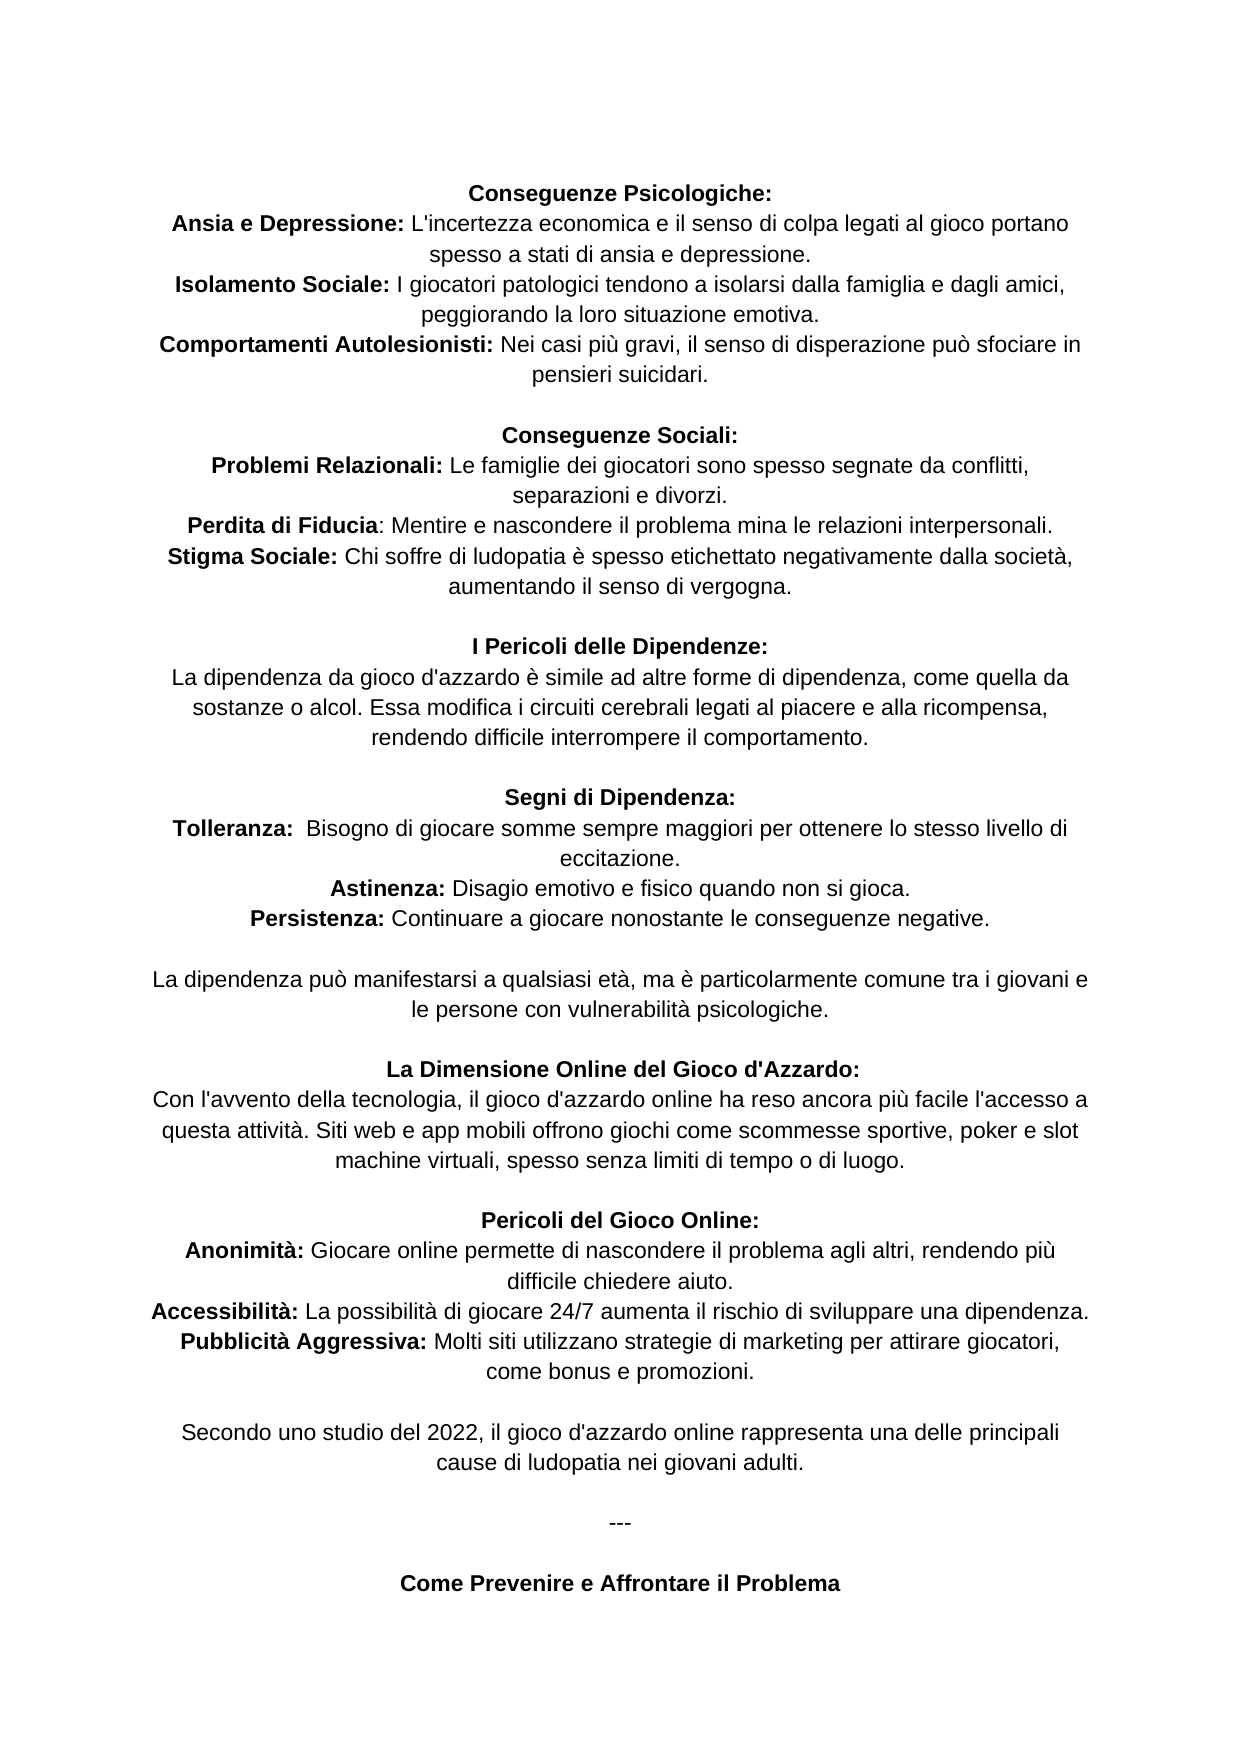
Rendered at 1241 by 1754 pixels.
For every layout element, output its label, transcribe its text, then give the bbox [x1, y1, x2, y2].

text Pubblicità Aggressiva: Molti siti utilizzano strategie di marketing per attirare giocatori, come bonus e promozioni. [150, 1328, 1090, 1385]
text Segni di Dipendenza: [150, 784, 1090, 811]
text Stigma Sociale: Chi soffre di ludopatia è spesso etichettato negativamente dalla società, aumentando il senso di vergogna. [150, 543, 1090, 599]
text Con l'avvento della tecnologia, il gioco d'azzardo online ha reso ancora più facile l'accesso a questa attività. Siti web e app mobili offrono giochi come scommesse sportive, poker e slot machine virtuali, spesso senza limiti di tempo o di luogo. [150, 1086, 1090, 1173]
text Conseguenze Psicologiche: [150, 180, 1090, 207]
text La dipendenza da gioco d'azzardo è simile ad altre forme di dipendenza, come quella da sostanze o alcol. Essa modifica i circuiti cerebrali legati al piacere e alla ricompensa, rendendo difficile interrompere il comportamento. [150, 663, 1090, 750]
text Anonimità: Giocare online permette di nascondere il problema agli altri, rendendo più difficile chiedere aiuto. [150, 1237, 1090, 1294]
text Come Prevenire e Affrontare il Problema [150, 1570, 1090, 1596]
text Problemi Relazionali: Le famiglie dei giocatori sono spesso segnate da conflitti, separazioni e divorzi. [150, 452, 1090, 509]
text Astinenza: Disagio emotivo e fisico quando non si gioca. [150, 875, 1090, 901]
text --- [150, 1509, 1090, 1536]
text Tolleranza: Bisogno di giocare somme sempre maggiori per ottenere lo stesso livello di eccitazione. [150, 814, 1090, 871]
text La dipendenza può manifestarsi a qualsiasi età, ma è particolarmente comune tra i giovani e le persone con vulnerabilità psicologiche. [150, 966, 1090, 1022]
text La Dimensione Online del Gioco d'Azzardo: [150, 1056, 1090, 1083]
text Ansia e Depressione: L'incertezza economica e il senso di colpa legati al gioco portano spesso a stati di ansia e depressione. [150, 210, 1090, 267]
text Isolamento Sociale: I giocatori patologici tendono a isolarsi dalla famiglia e dagli amici, peggiorando la loro situazione emotiva. [150, 271, 1090, 327]
text Persistenza: Continuare a giocare nonostante le conseguenze negative. [150, 905, 1090, 932]
text Secondo uno studio del 2022, il gioco d'azzardo online rappresenta una delle principali cause di ludopatia nei giovani adulti. [150, 1419, 1090, 1475]
text Pericoli del Gioco Online: [150, 1207, 1090, 1234]
text Comportamenti Autolesionisti: Nei casi più gravi, il senso di disperazione può sfociare in pensieri suicidari. [150, 331, 1090, 388]
text Conseguenze Sociali: [150, 422, 1090, 448]
text Perdita di Fiducia: Mentire e nascondere il problema mina le relazioni interpersonali. [150, 512, 1090, 539]
text Accessibilità: La possibilità di giocare 24/7 aumenta il rischio di sviluppare una dipendenza. [150, 1298, 1090, 1324]
text I Pericoli delle Dipendenze: [150, 633, 1090, 660]
